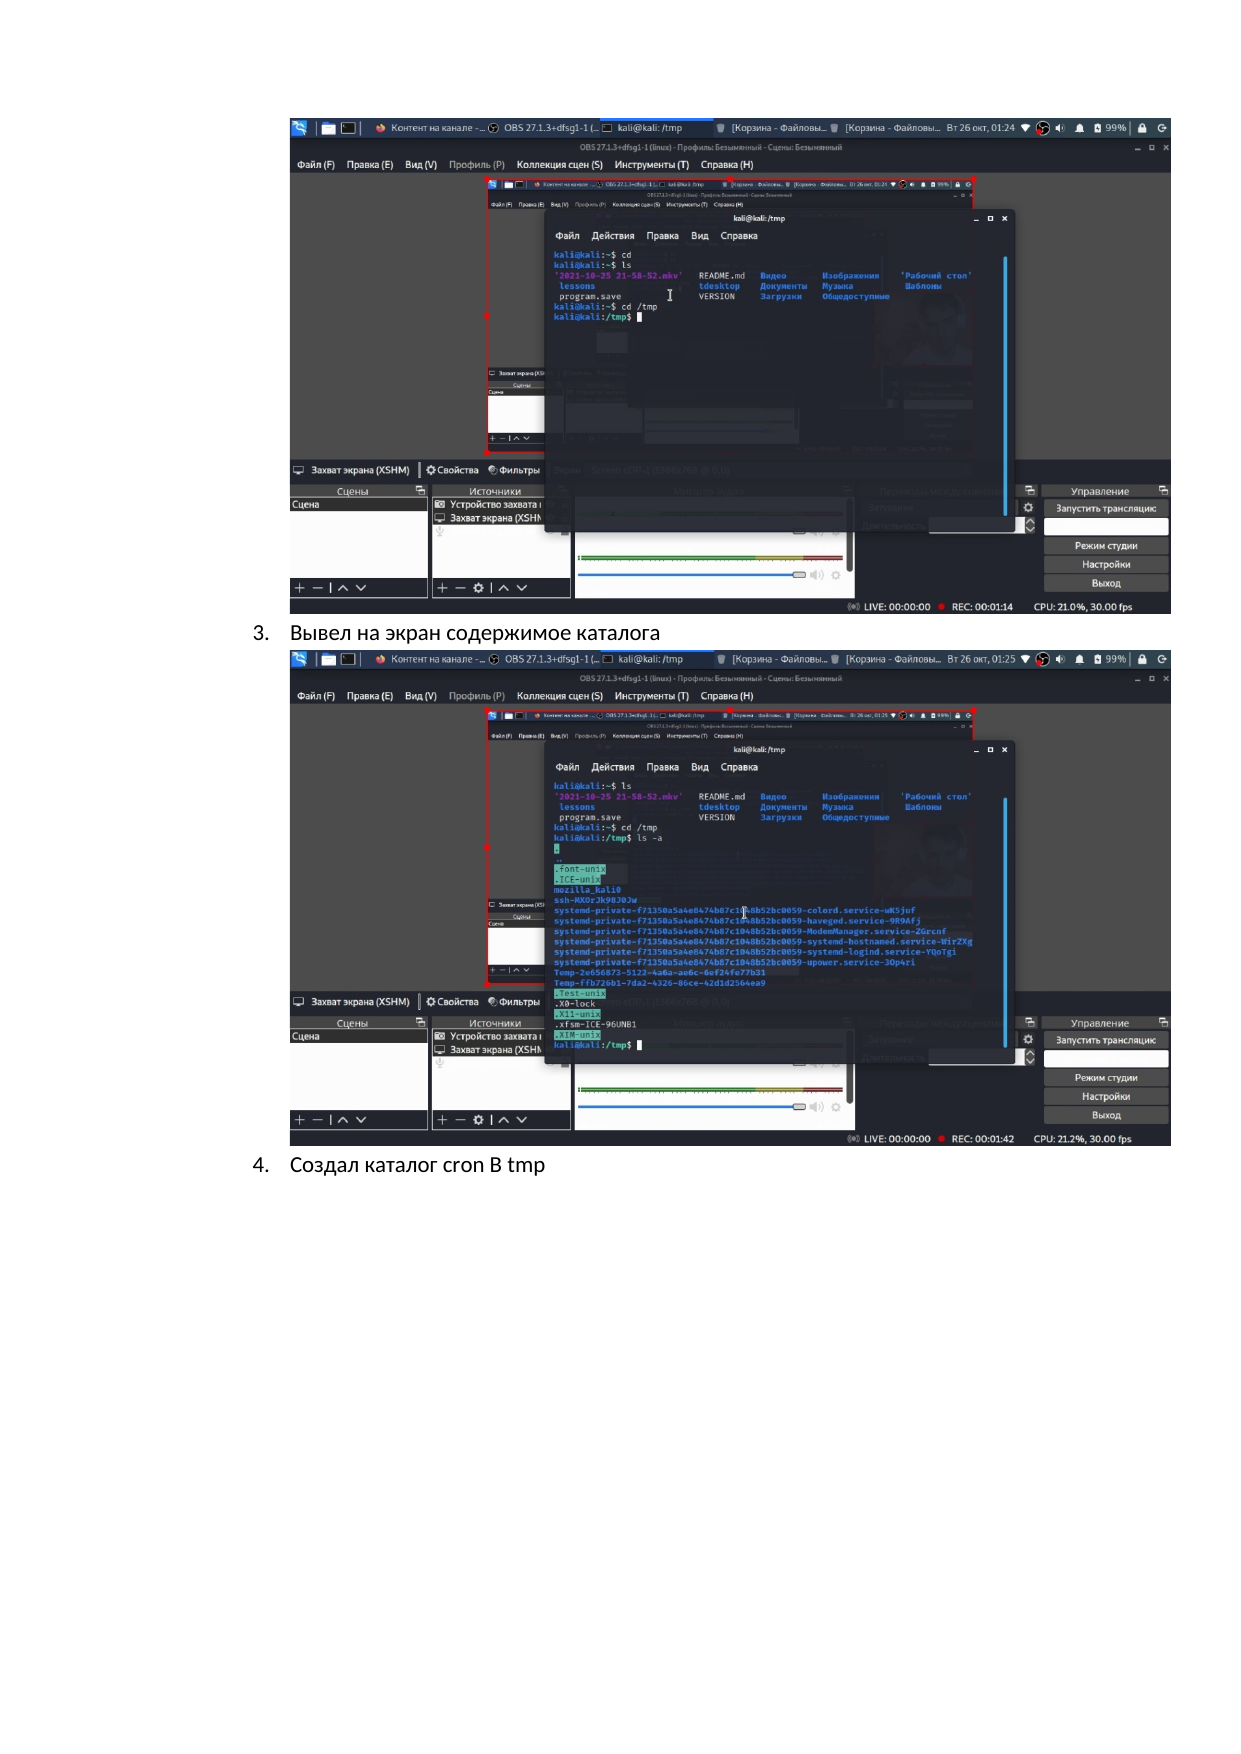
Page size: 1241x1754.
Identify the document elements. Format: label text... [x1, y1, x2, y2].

picture [289, 650, 1171, 1146]
list Создал каталог cron B tmp [252, 1150, 1152, 1178]
list Вывел на экран содержимое каталога [252, 618, 1152, 646]
picture [289, 118, 1171, 614]
